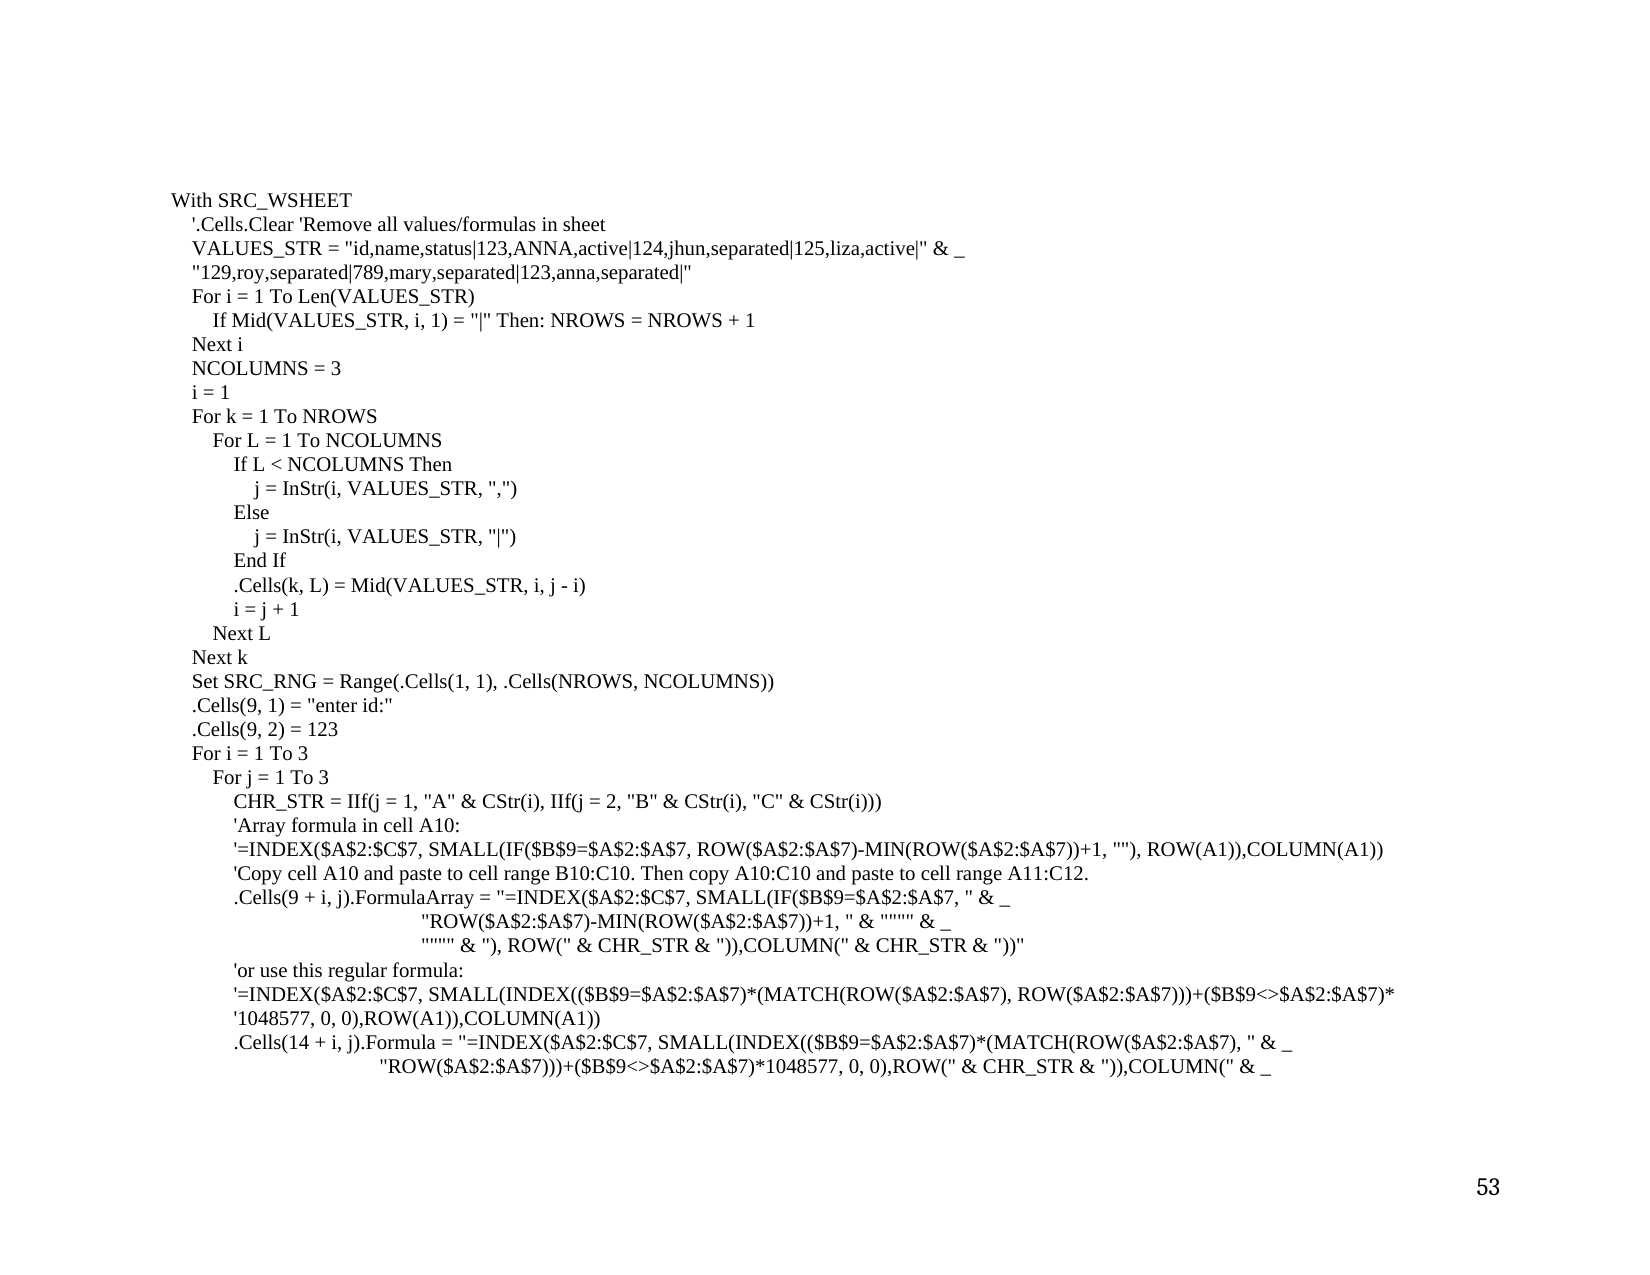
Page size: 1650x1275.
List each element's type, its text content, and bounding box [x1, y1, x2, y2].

text For k = 1 To NROWS [150, 404, 1500, 428]
text With SRC_WSHEET [150, 187, 1500, 212]
text If Mid(VALUES_STR, i, 1) = "|" Then: NROWS = NROWS + 1 [150, 308, 1500, 332]
text "ROW($A$2:$A$7)))+($B$9<>$A$2:$A$7)*1048577, 0, 0),ROW(" & CHR_STR & ")),COLUMN(" & _ [150, 1054, 1500, 1078]
text '.Cells.Clear 'Remove all values/formulas in sheet [150, 212, 1500, 236]
text .Cells(14 + i, j).Formula = "=INDEX($A$2:$C$7, SMALL(INDEX(($B$9=$A$2:$A$7)*(MATCH(ROW($A$2:$A$7), " & _ [150, 1030, 1500, 1054]
text End If [150, 548, 1500, 572]
text .Cells(9, 2) = 123 [150, 717, 1500, 741]
text j = InStr(i, VALUES_STR, ",") [150, 476, 1500, 500]
text 'Copy cell A10 and paste to cell range B10:C10. Then copy A10:C10 and paste to cell range A11:C12. [150, 861, 1500, 885]
text "129,roy,separated|789,mary,separated|123,anna,separated|" [150, 260, 1500, 284]
text .Cells(9 + i, j).FormulaArray = "=INDEX($A$2:$C$7, SMALL(IF($B$9=$A$2:$A$7, " & _ [150, 885, 1500, 909]
text For L = 1 To NCOLUMNS [150, 428, 1500, 452]
text Set SRC_RNG = Range(.Cells(1, 1), .Cells(NROWS, NCOLUMNS)) [150, 669, 1500, 693]
text i = j + 1 [150, 597, 1500, 621]
text '=INDEX($A$2:$C$7, SMALL(INDEX(($B$9=$A$2:$A$7)*(MATCH(ROW($A$2:$A$7), ROW($A$2:$A$7)))+($B$9<>$A$2:$A$7)* [150, 982, 1500, 1006]
text Else [150, 500, 1500, 524]
text "ROW($A$2:$A$7)-MIN(ROW($A$2:$A$7))+1, " & """" & _ [150, 909, 1500, 933]
text If L < NCOLUMNS Then [150, 452, 1500, 476]
text Next k [150, 645, 1500, 669]
text For i = 1 To Len(VALUES_STR) [150, 284, 1500, 308]
text 'Array formula in cell A10: [150, 813, 1500, 837]
text '1048577, 0, 0),ROW(A1)),COLUMN(A1)) [150, 1006, 1500, 1030]
text Next L [150, 621, 1500, 645]
text .Cells(k, L) = Mid(VALUES_STR, i, j - i) [150, 572, 1500, 597]
text .Cells(9, 1) = "enter id:" [150, 693, 1500, 717]
text Next i [150, 332, 1500, 356]
text j = InStr(i, VALUES_STR, "|") [150, 524, 1500, 548]
text """" & "), ROW(" & CHR_STR & ")),COLUMN(" & CHR_STR & "))" [150, 933, 1500, 957]
text For i = 1 To 3 [150, 741, 1500, 765]
text CHR_STR = IIf(j = 1, "A" & CStr(i), IIf(j = 2, "B" & CStr(i), "C" & CStr(i))) [150, 789, 1500, 813]
text For j = 1 To 3 [150, 765, 1500, 789]
text '=INDEX($A$2:$C$7, SMALL(IF($B$9=$A$2:$A$7, ROW($A$2:$A$7)-MIN(ROW($A$2:$A$7))+1, ""), ROW(A1)),COLUMN(A1)) [150, 837, 1500, 861]
text NCOLUMNS = 3 [150, 356, 1500, 380]
text 'or use this regular formula: [150, 957, 1500, 982]
text VALUES_STR = "id,name,status|123,ANNA,active|124,jhun,separated|125,liza,active|" & _ [150, 236, 1500, 260]
text i = 1 [150, 380, 1500, 404]
